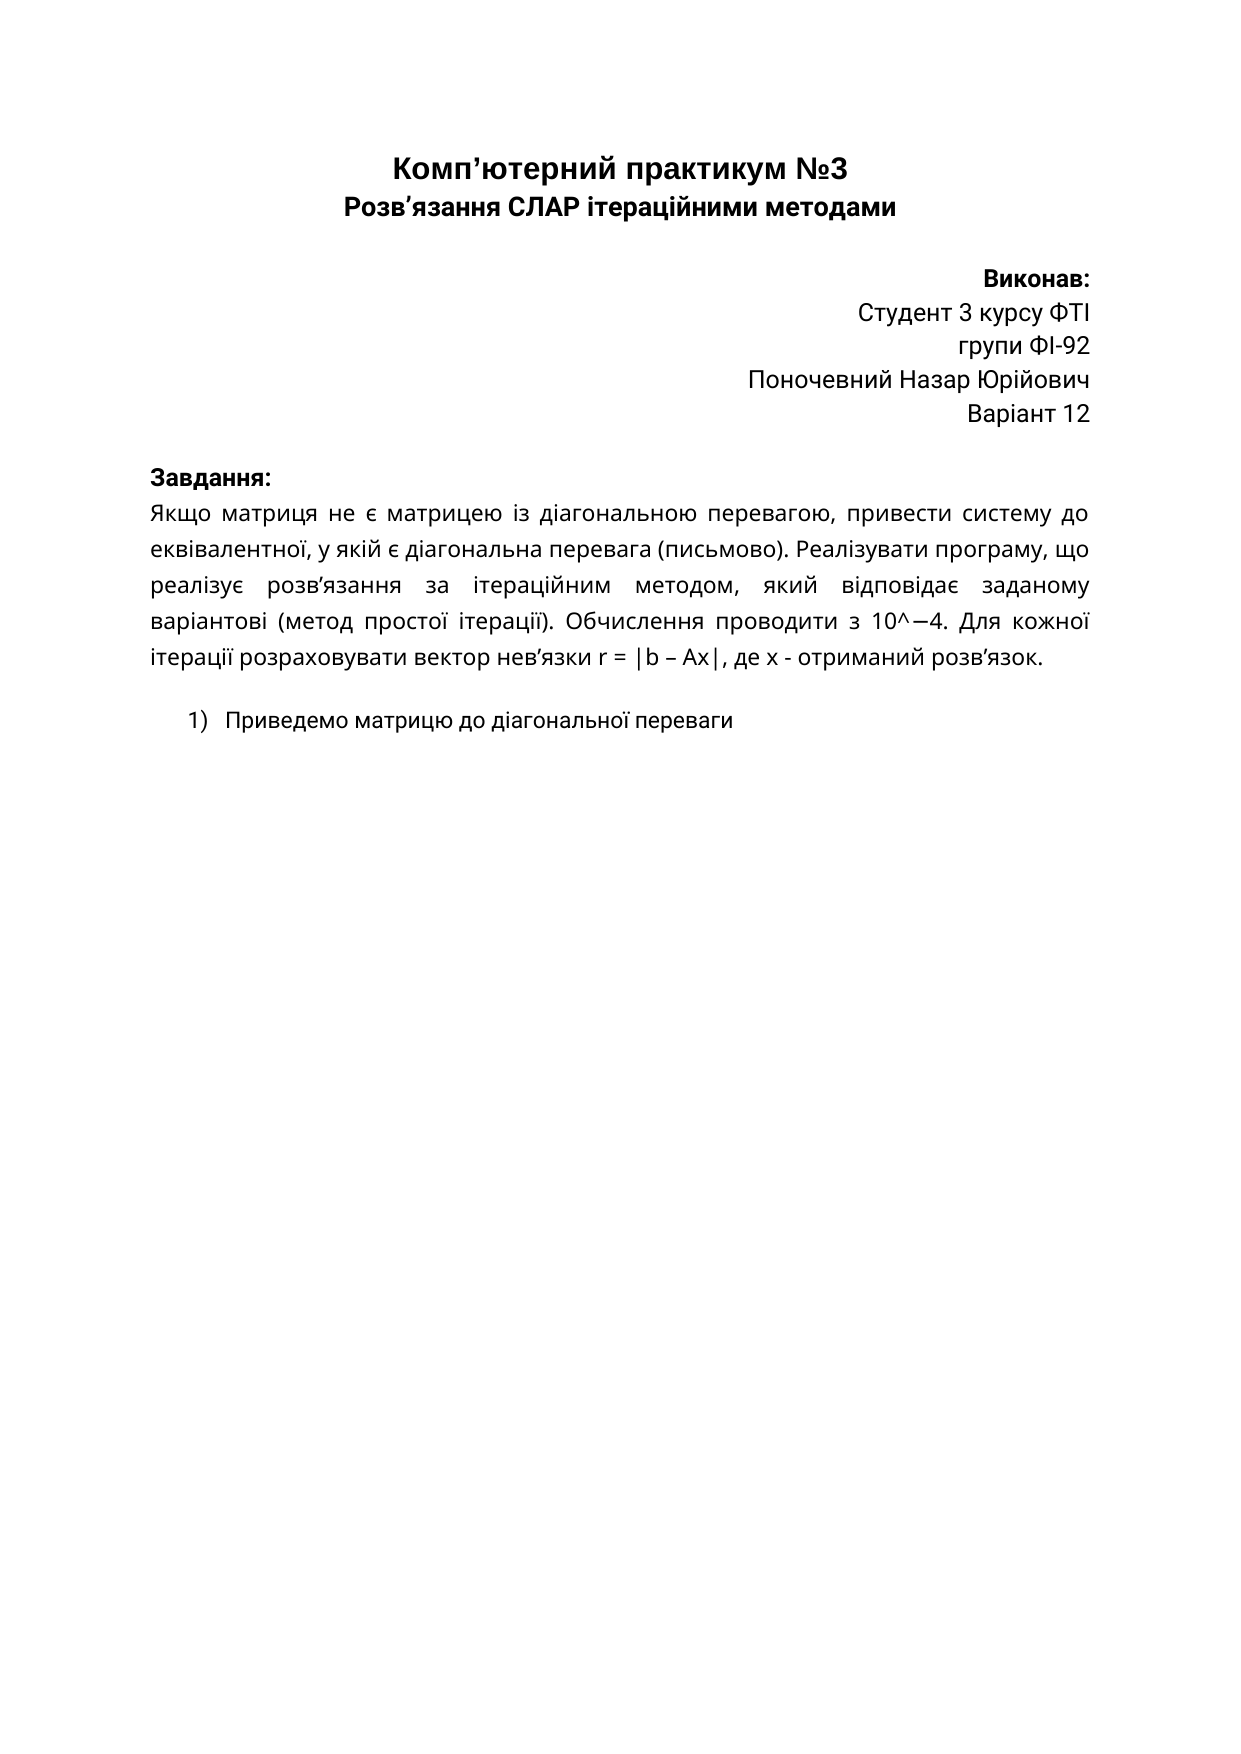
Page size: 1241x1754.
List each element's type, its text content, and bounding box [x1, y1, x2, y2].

text групи ФІ-92 [150, 331, 1090, 361]
text Виконав: [150, 264, 1090, 293]
list Приведемо матрицю до діагональної переваги [187, 707, 1090, 734]
text Студент 3 курсу ФТІ [150, 298, 1090, 327]
text Комп’ютерний практикум №3 [150, 150, 1090, 186]
text Якщо матриця не є матрицею із діагональною перевагою, привести систему до еквівалентної, у якій є діагональна перевага (письмово). Реалізувати програму, що реалізує розв’язання за ітераційним методом, який відповідає заданому варіантові (метод простої ітерації). Обчислення проводити з 10^−4. Для кожної ітерації розраховувати вектор нев’язки r = |b – Ax|, де x - отриманий розв’язок. [150, 497, 1090, 672]
text Поночевний Назар Юрійович [150, 365, 1090, 394]
text Розв’язання СЛАР ітераційними методами [150, 191, 1090, 223]
text Завдання: [150, 463, 1090, 492]
text Варіант 12 [150, 399, 1090, 428]
